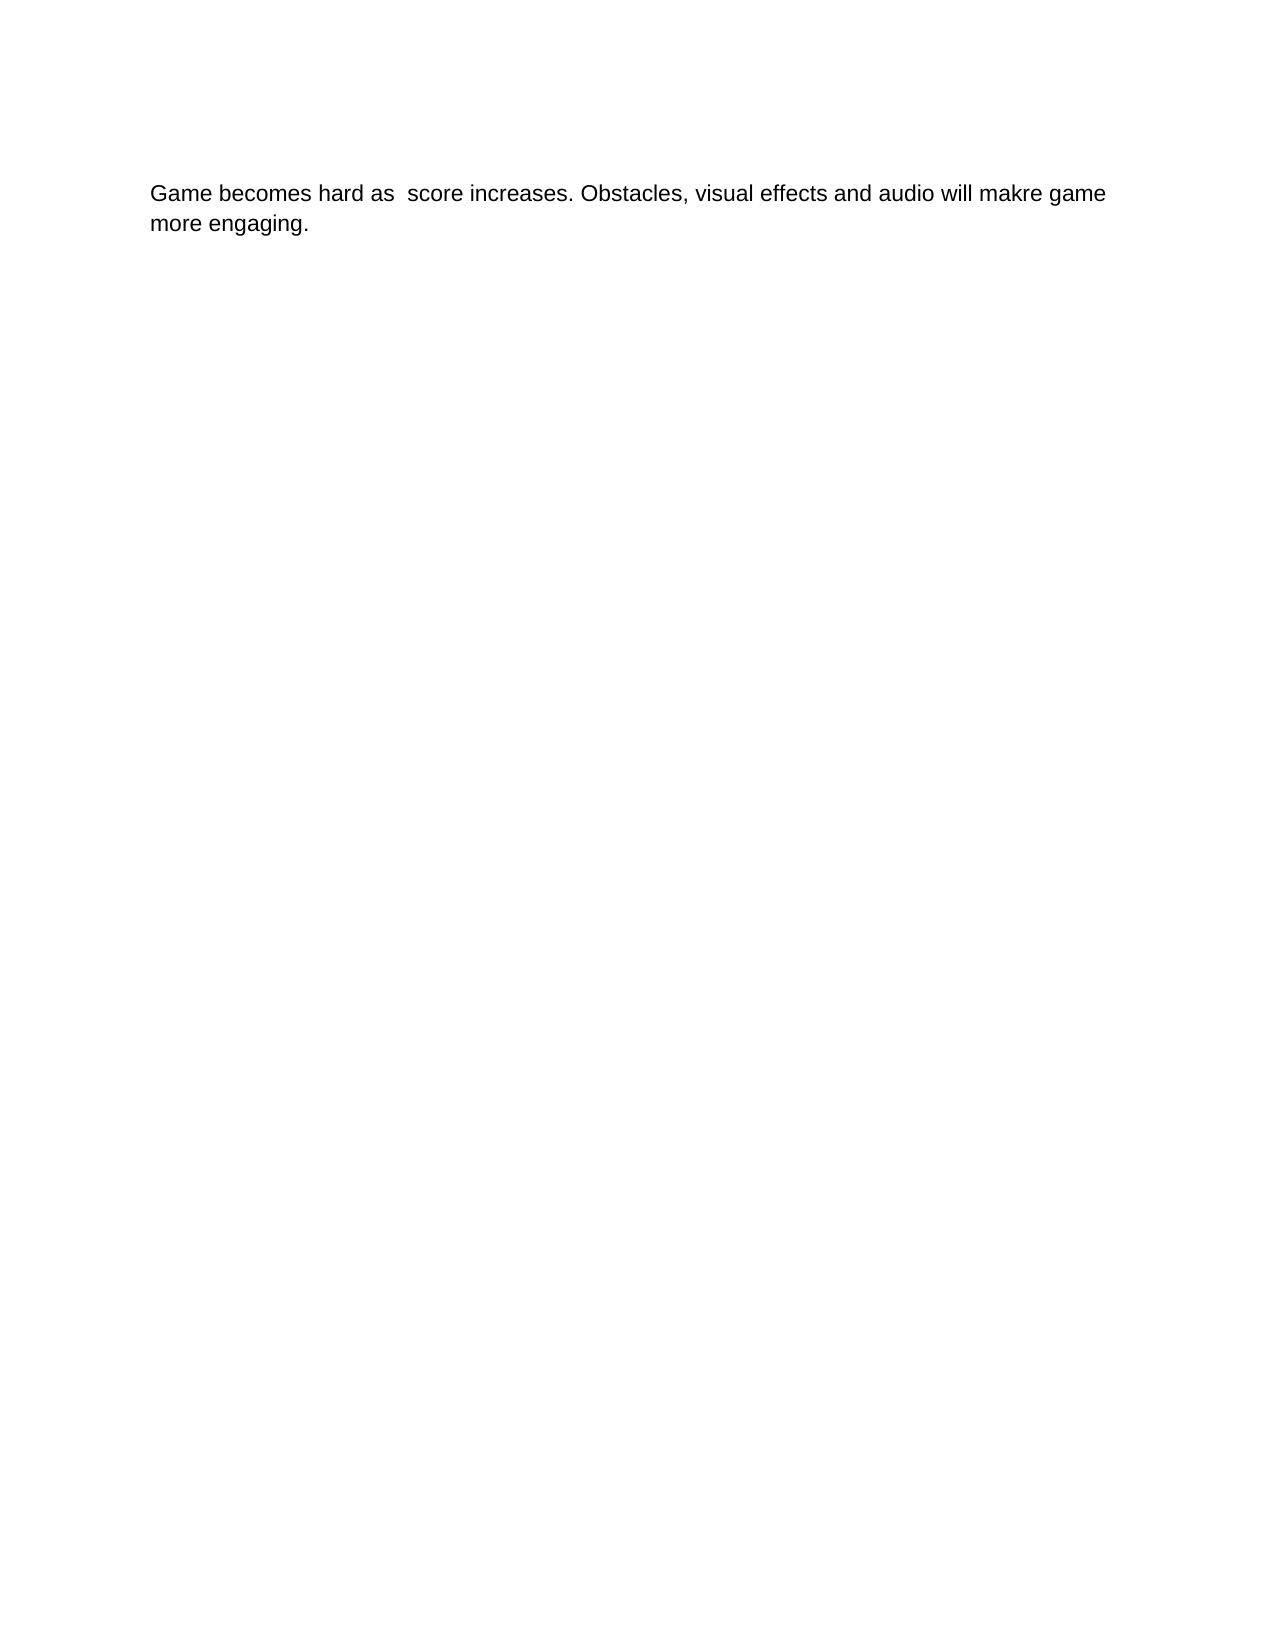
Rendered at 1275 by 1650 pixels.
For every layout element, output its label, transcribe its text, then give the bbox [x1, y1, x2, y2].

text Game becomes hard as score increases. Obstacles, visual effects and audio will makre game more engaging. [150, 180, 1125, 237]
